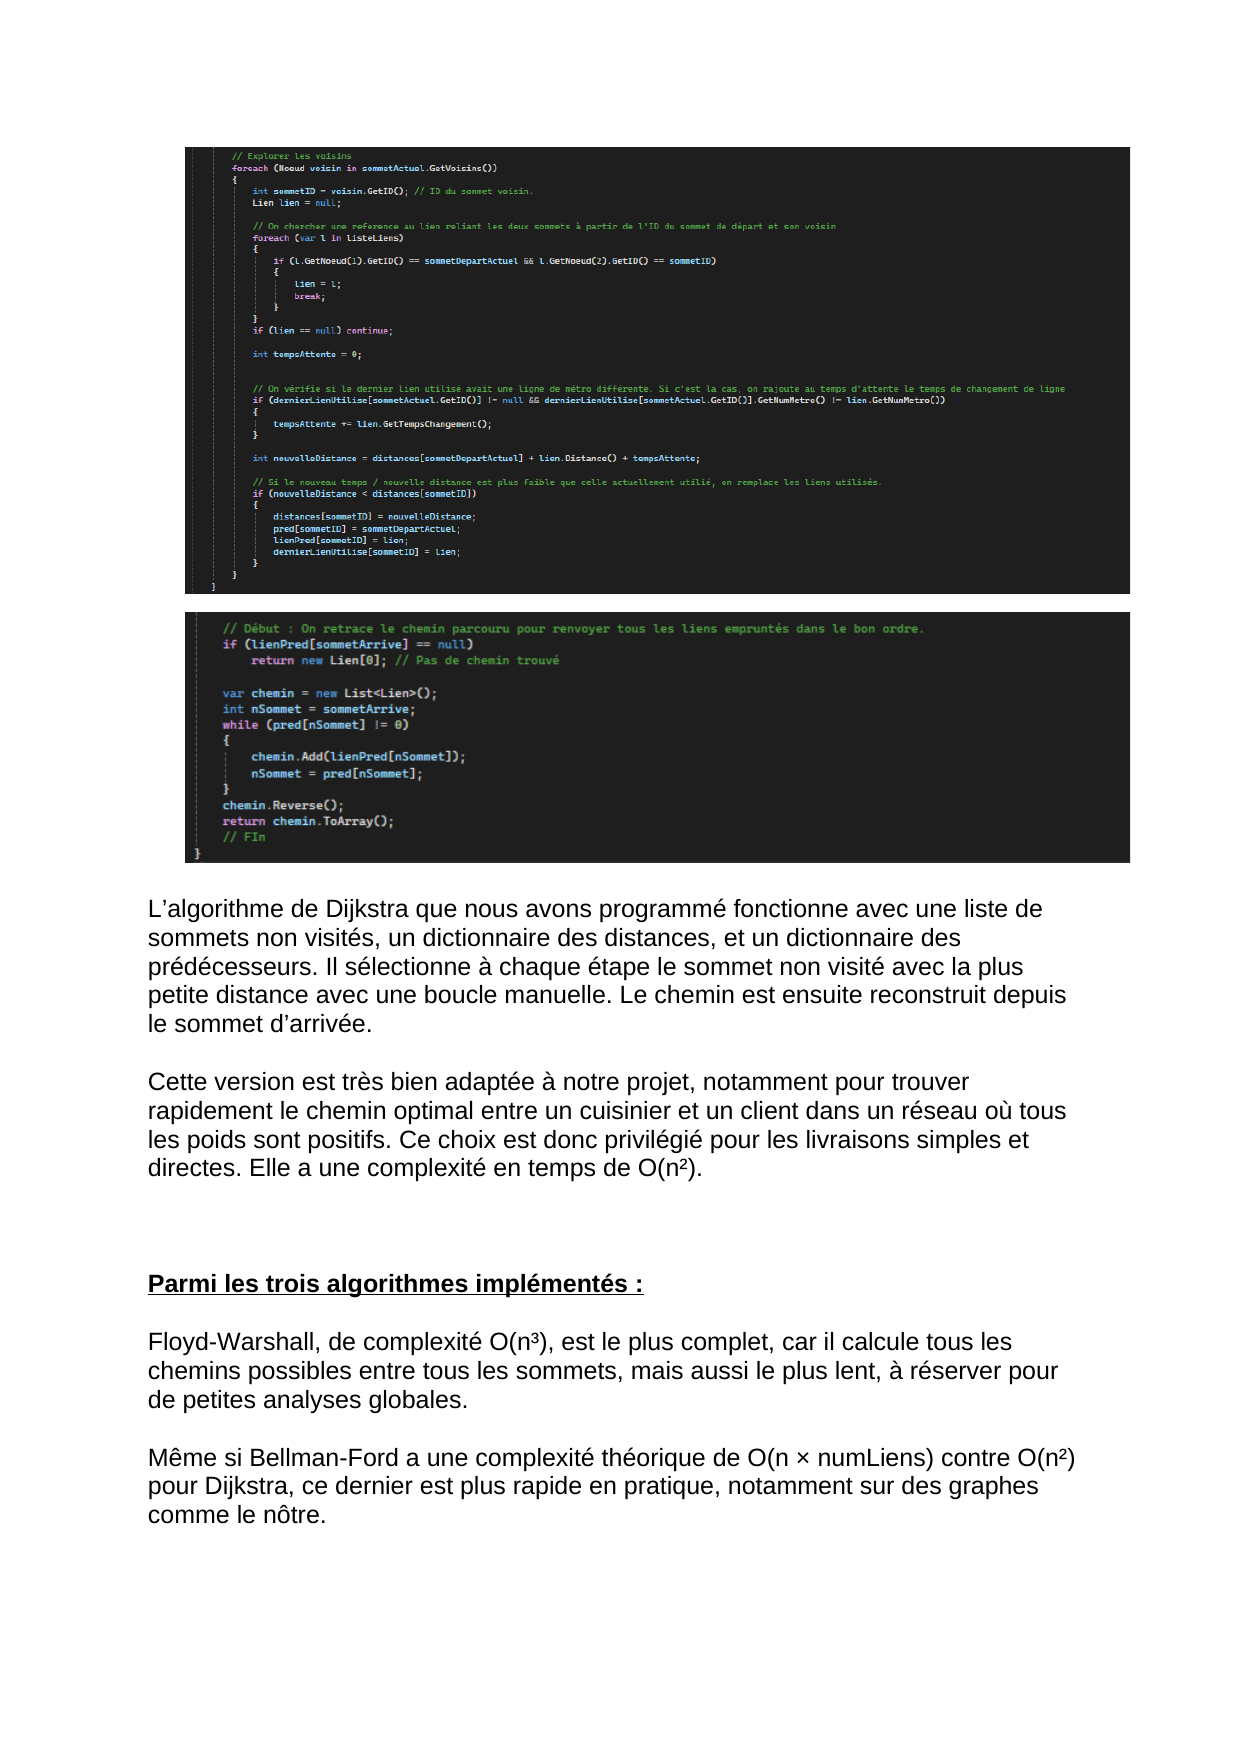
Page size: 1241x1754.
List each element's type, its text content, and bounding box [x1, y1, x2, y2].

text Floyd-Warshall, de complexité O(n³), est le plus complet, car il calcule tous les chemins possibles entre tous les sommets, mais aussi le plus lent, à réserver pour de petites analyses globales. [148, 1327, 1093, 1413]
text Même si Bellman-Ford a une complexité théorique de O(n × numLiens) contre O(n²) pour Dijkstra, ce dernier est plus rapide en pratique, notamment sur des graphes comme le nôtre. [148, 1442, 1093, 1529]
picture [185, 147, 1130, 594]
picture [185, 612, 1130, 863]
text L’algorithme de Dijkstra que nous avons programmé fonctionne avec une liste de sommets non visités, un dictionnaire des distances, et un dictionnaire des prédécesseurs. Il sélectionne à chaque étape le sommet non visité avec la plus petite distance avec une boucle manuelle. Le chemin est ensuite reconstruit depuis le sommet d’arrivée. [148, 894, 1093, 1038]
text Cette version est très bien adaptée à notre projet, notamment pour trouver rapidement le chemin optimal entre un cuisinier et un client dans un réseau où tous les poids sont positifs. Ce choix est donc privilégié pour les livraisons simples et directes. Elle a une complexité en temps de O(n²). [148, 1067, 1093, 1182]
text Parmi les trois algorithmes implémentés : [148, 1269, 1093, 1298]
